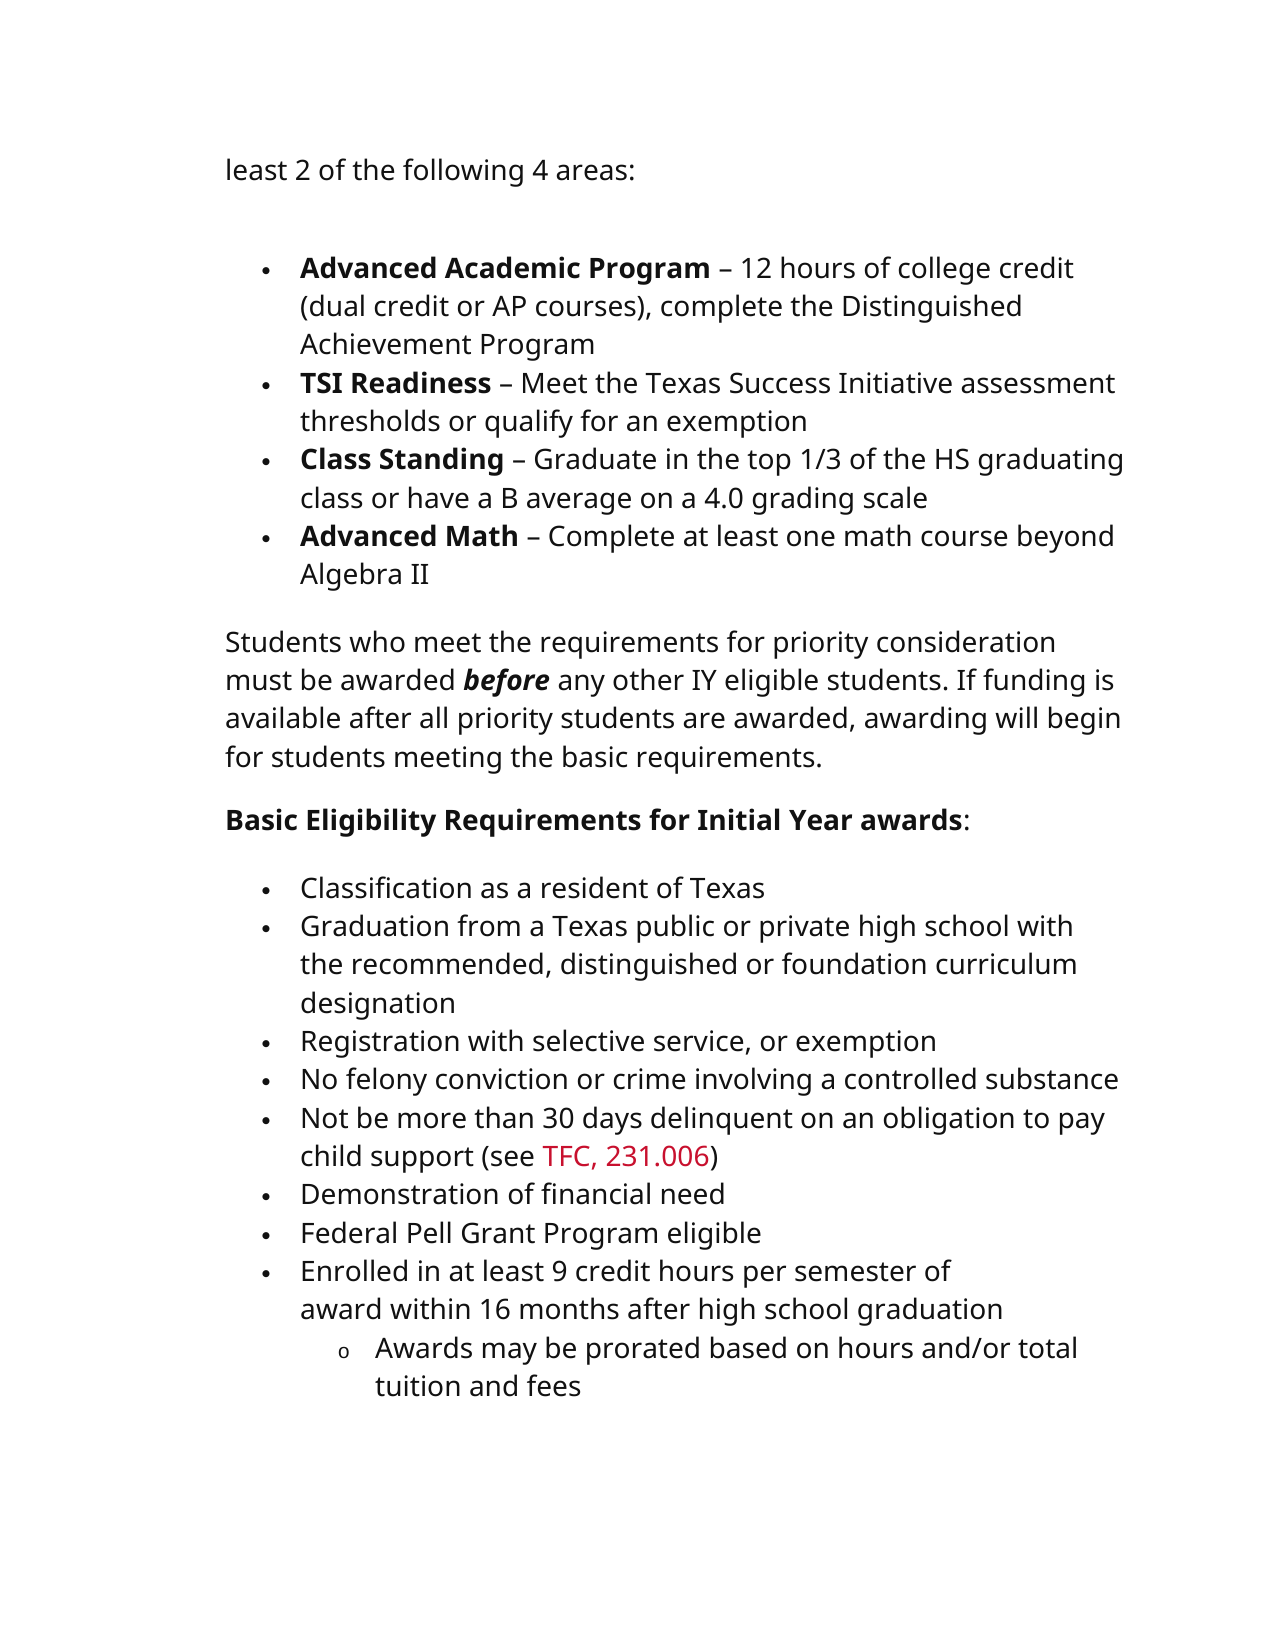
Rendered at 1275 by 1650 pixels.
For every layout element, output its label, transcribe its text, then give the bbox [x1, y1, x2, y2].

list TSI Readiness – Meet the Texas Success Initiative assessment thresholds or qualify for an exemption [262, 363, 1125, 440]
list Awards may be prorated based on hours and/or total tuition and fees [337, 1328, 1125, 1405]
list Demonstration of financial need [262, 1175, 1125, 1213]
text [225, 150, 1125, 219]
list Class Standing – Graduate in the top 1/3 of the HS graduating class or have a B average on a 4.0 grading scale [262, 440, 1125, 516]
list Advanced Math – Complete at least one math course beyond Algebra II [262, 516, 1125, 593]
text Basic Eligibility Requirements for Initial Year awards: [225, 801, 1125, 839]
list Registration with selective service, or exemption [262, 1021, 1125, 1060]
list Not be more than 30 days delinquent on an obligation to pay child support (see TFC, 231.006) [262, 1098, 1125, 1175]
text Students who meet the requirements for priority consideration must be awarded before any other IY eligible students. If funding is available after all priority students are awarded, awarding will begin for students meeting the basic requirements. [225, 622, 1125, 776]
list Advanced Academic Program – 12 hours of college credit (dual credit or AP courses), complete the Distinguished Achievement Program [262, 248, 1125, 363]
list Graduation from a Texas public or private high school with the recommended, distinguished or foundation curriculum designation [262, 906, 1125, 1021]
list Enrolled in at least 9 credit hours per semester of award within 16 months after high school graduation [262, 1251, 1125, 1328]
list Federal Pell Grant Program eligible [262, 1213, 1125, 1251]
list No felony conviction or crime involving a controlled substance [262, 1060, 1125, 1098]
list Classification as a resident of Texas [262, 868, 1125, 906]
